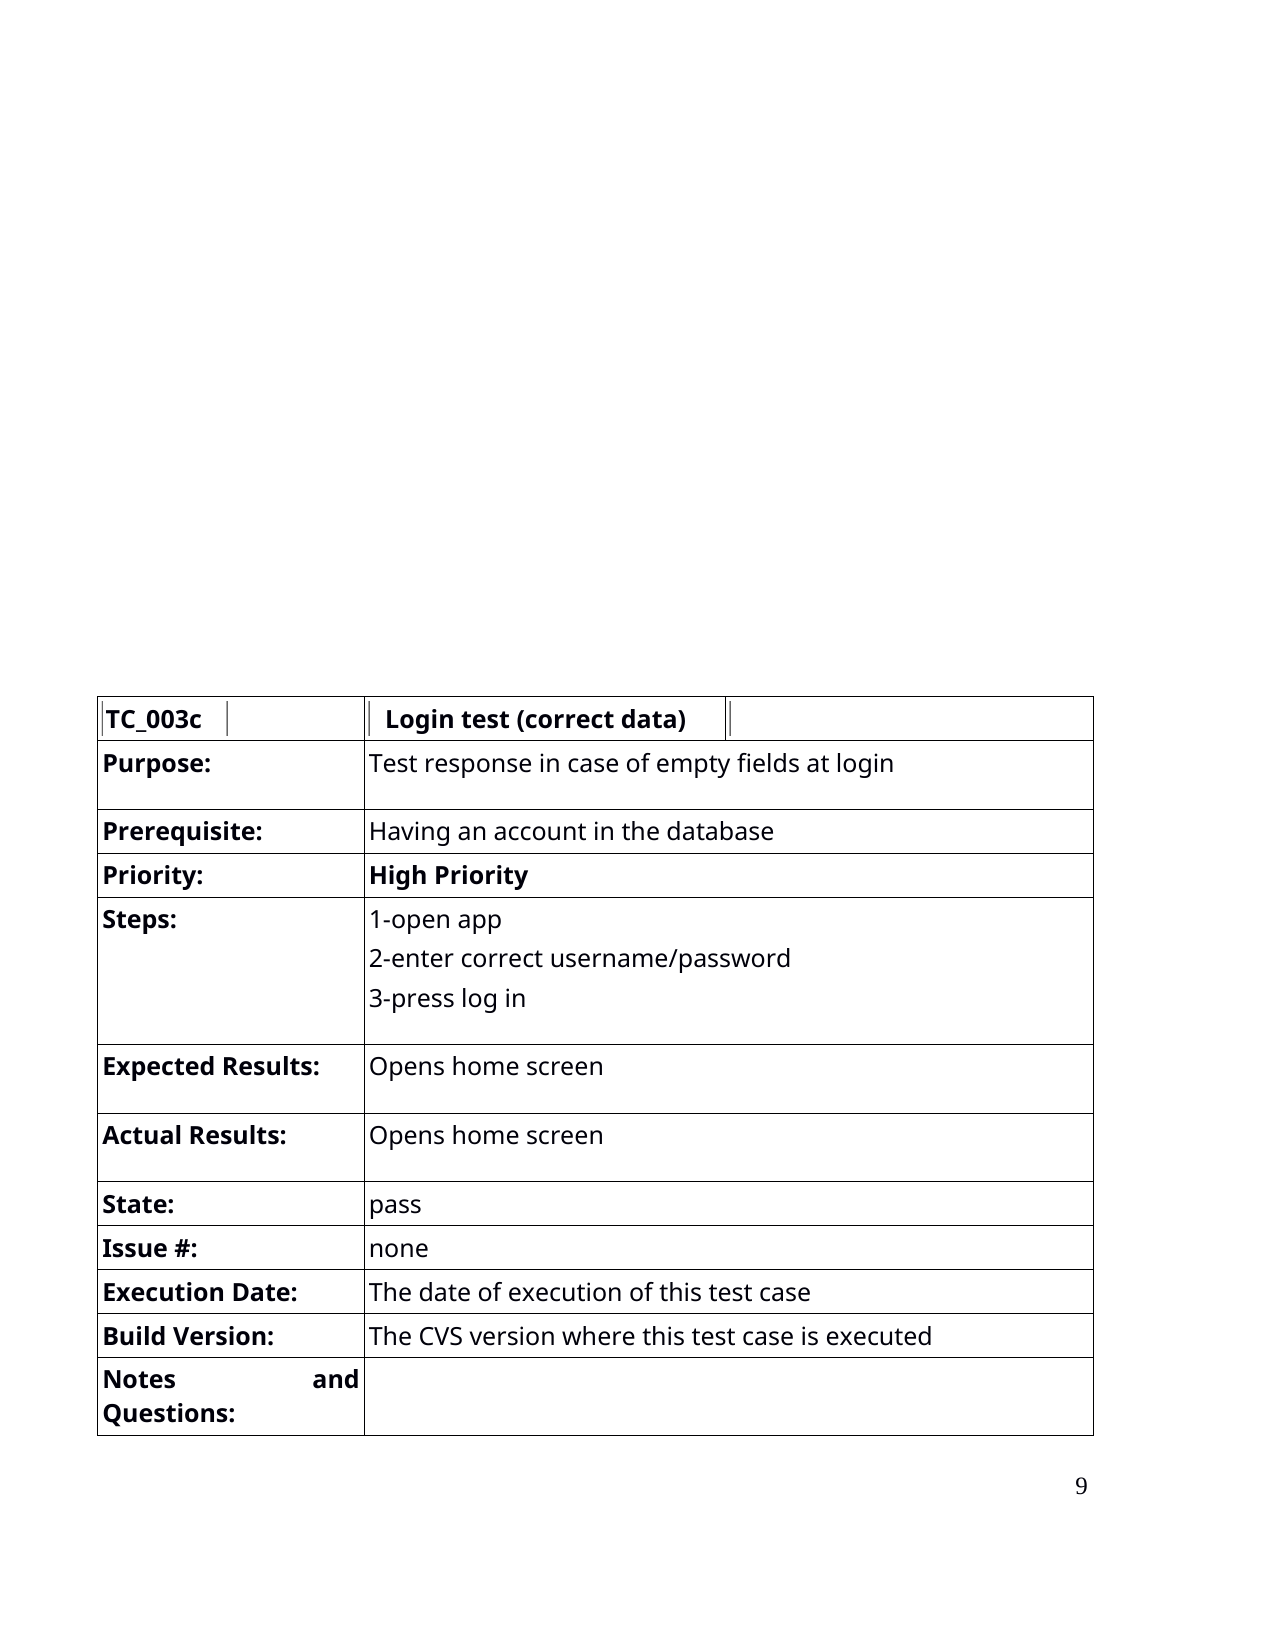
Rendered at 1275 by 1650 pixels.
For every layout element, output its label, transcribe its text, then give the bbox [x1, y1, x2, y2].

table_cell 1-open app 2-enter correct username/password 3-press log in [365, 898, 1093, 1044]
table_header [726, 697, 1093, 740]
table_cell Actual Results: [98, 1114, 364, 1181]
table_cell Steps: [98, 898, 364, 1044]
table_header [222, 697, 364, 740]
table_cell High Priority [365, 854, 1093, 897]
table_cell Execution Date: [98, 1270, 364, 1313]
table_cell Build Version: [98, 1314, 364, 1357]
table_header Login test (correct data) [365, 697, 725, 740]
table_cell Test response in case of empty fields at login [365, 741, 1093, 809]
table_header TC_003c [98, 697, 222, 740]
table_cell Having an account in the database [365, 810, 1093, 853]
table_cell pass [365, 1182, 1093, 1225]
table_cell Purpose: [98, 741, 364, 809]
table_cell none [365, 1226, 1093, 1269]
table_cell Opens home screen [365, 1114, 1093, 1181]
table_cell State: [98, 1182, 364, 1225]
table_cell Opens home screen [365, 1045, 1093, 1112]
table_cell The CVS version where this test case is executed [365, 1314, 1093, 1357]
table_cell Notes and Questions: [98, 1358, 364, 1435]
table_cell The date of execution of this test case [365, 1270, 1093, 1313]
table_cell [365, 1358, 1093, 1435]
table_cell Issue #: [98, 1226, 364, 1269]
table_cell Priority: [98, 854, 364, 897]
table_cell Expected Results: [98, 1045, 364, 1112]
table_cell Prerequisite: [98, 810, 364, 853]
